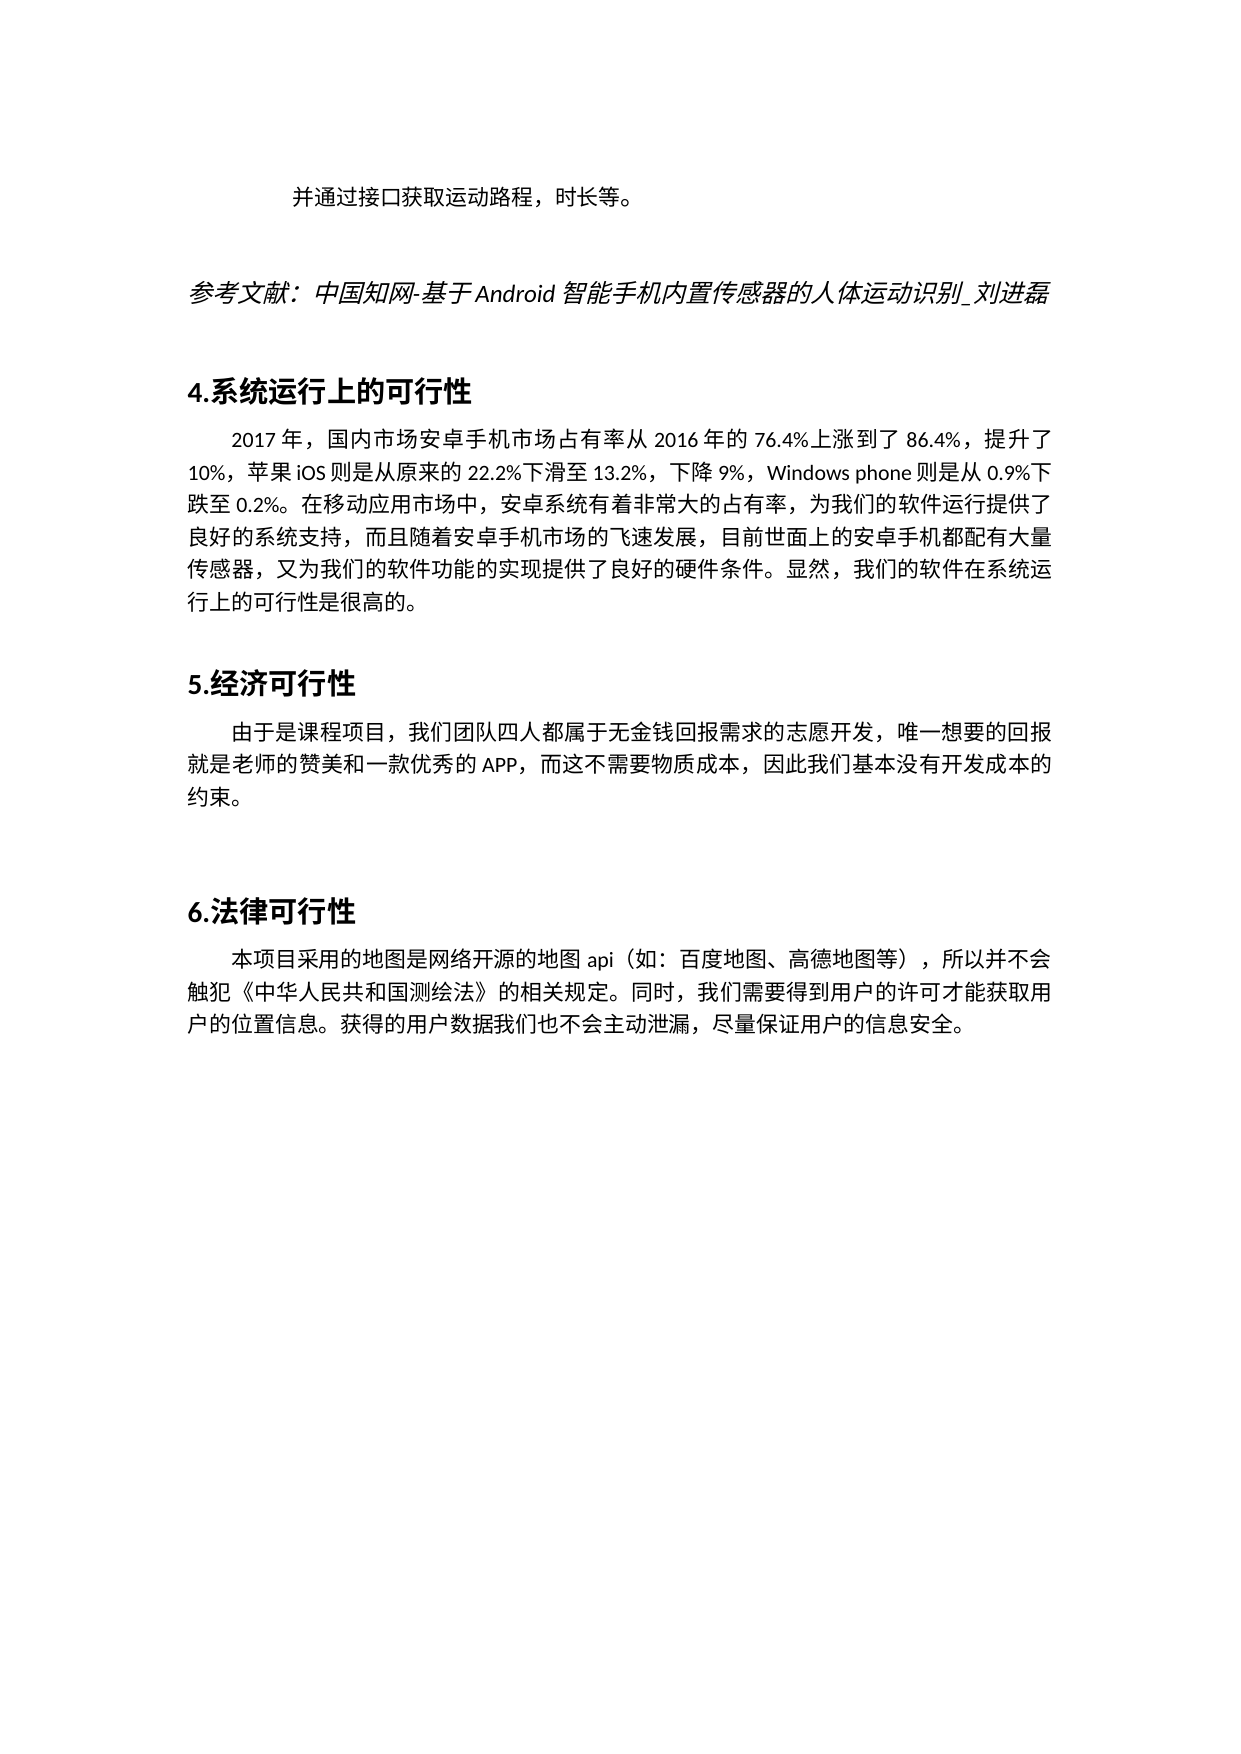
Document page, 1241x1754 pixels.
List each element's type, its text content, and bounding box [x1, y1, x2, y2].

list 系统运行上的可行性 [187, 357, 1053, 422]
list 经济可行性 [187, 649, 1053, 714]
text 由于是课程项目，我们团队四人都属于无金钱回报需求的志愿开发，唯一想要的回报就是老师的赞美和一款优秀的APP，而这不需要物质成本，因此我们基本没有开发成本的约束。 [187, 714, 1053, 812]
text 本项目采用的地图是网络开源的地图api（如：百度地图、高德地图等），所以并不会触犯《中华人民共和国测绘法》的相关规定。同时，我们需要得到用户的许可才能获取用户的位置信息。获得的用户数据我们也不会主动泄漏，尽量保证用户的信息安全。 [187, 942, 1053, 1039]
list 参考文献：中国知网-基于Android智能手机内置传感器的人体运动识别_刘进磊 [187, 259, 1053, 324]
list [217, 162, 1053, 227]
list 2017年，国内市场安卓手机市场占有率从2016年的76.4%上涨到了86.4%，提升了10%，苹果iOS则是从原来的22.2%下滑至13.2%，下降9%，Windows phone则是从0.9%下跌至0.2%。在移动应用市场中，安卓系统有着非常大的占有率，为我们的软件运行提供了良好的系统支持，而且随着安卓手机市场的飞速发展，目前世面上的安卓手机都配有大量传感器，又为我们的软件功能的实现提供了良好的硬件条件。显然，我们的软件在系统运行上的可行性是很高的。 [187, 422, 1053, 617]
list 法律可行性 [187, 877, 1053, 942]
